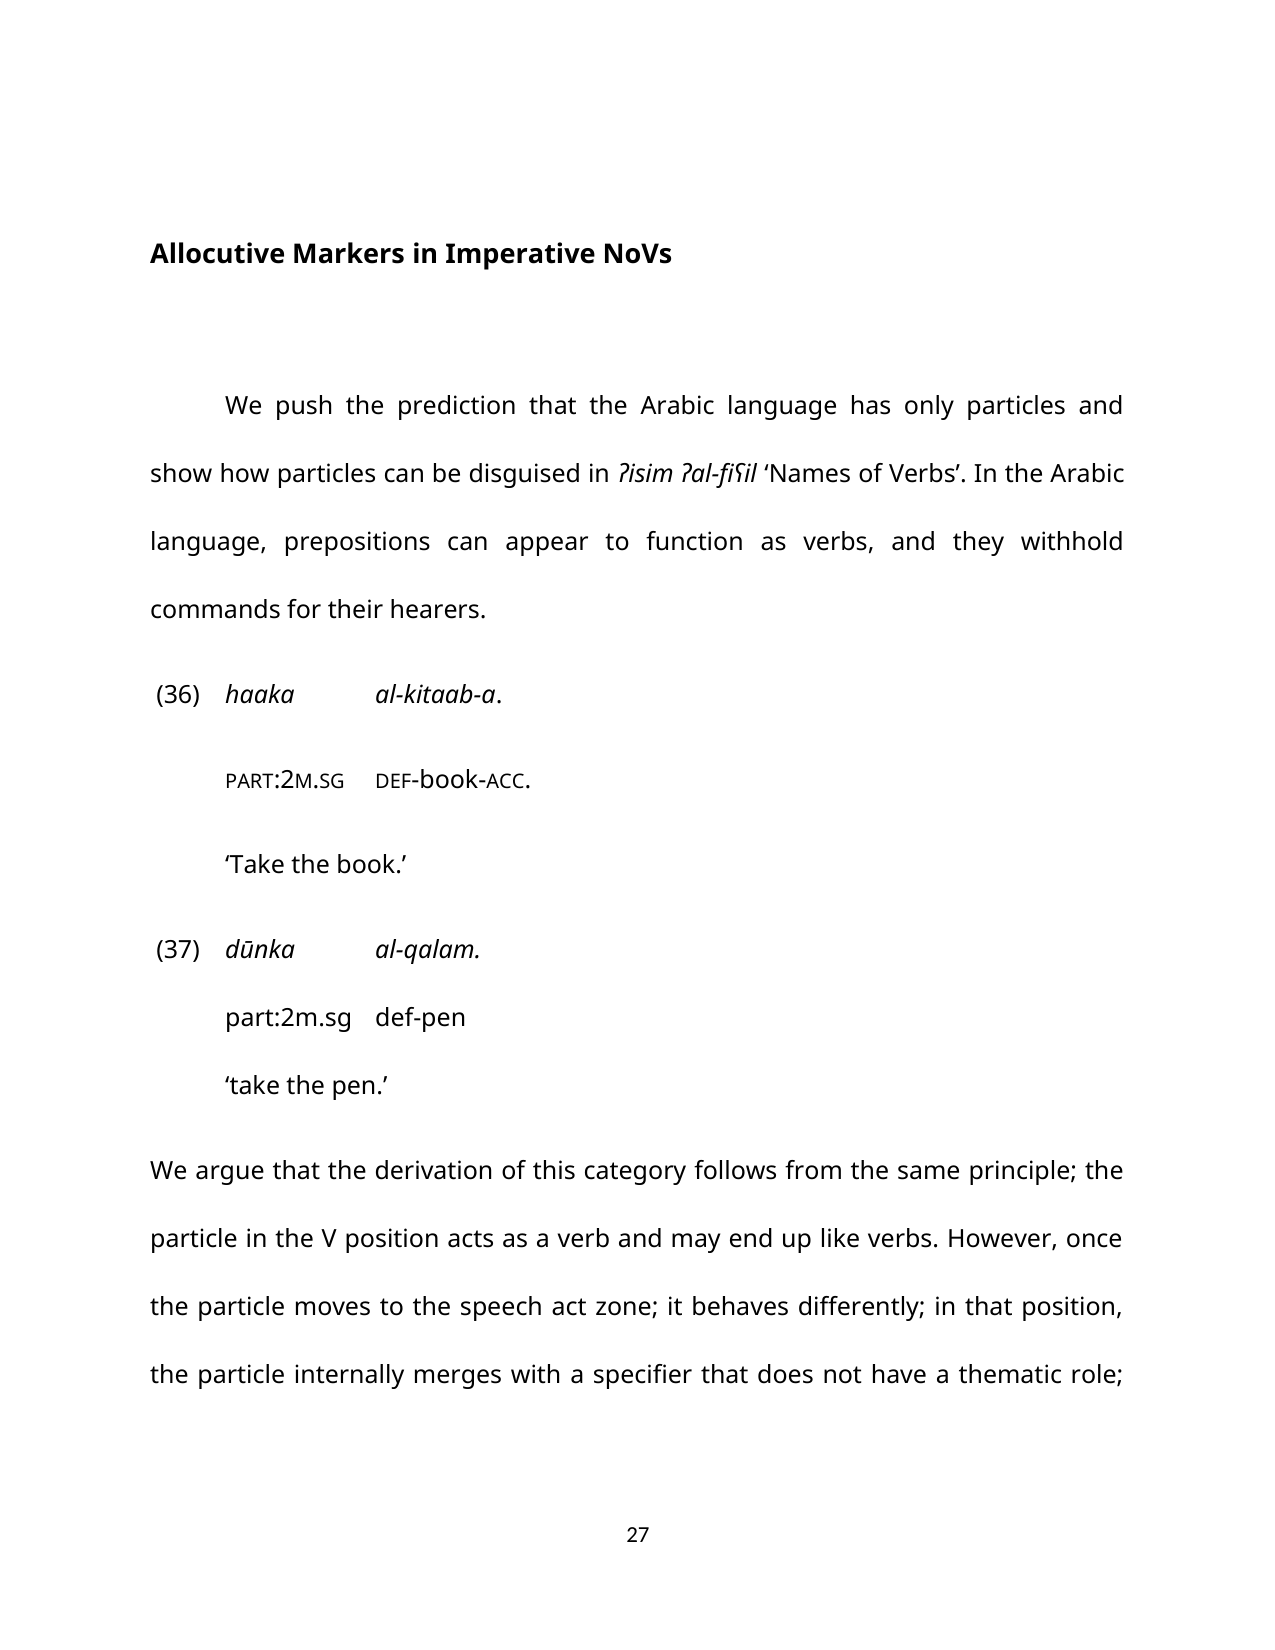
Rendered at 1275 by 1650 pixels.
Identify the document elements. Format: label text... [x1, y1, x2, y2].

list ‘take the pen.’ [225, 1067, 1125, 1102]
subtitle Allocutive Markers in Imperative NoVs [150, 235, 1125, 272]
text ‘Take the book.’ [150, 846, 1125, 881]
list dūnka al-qalam. [156, 931, 1125, 965]
list haaka al-kitaab-a. [156, 677, 1125, 711]
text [150, 1152, 1125, 1391]
text part:2m.sg def-book-acc. [150, 762, 1125, 796]
text We push the prediction that the Arabic language has only particles and show how particles can be disguised in ʔisim ʔal-fiʕil ‘Names of Verbs’. In the Arabic language, prepositions can appear to function as verbs, and they withhold commands for their hearers. [150, 388, 1125, 626]
list part:2m.sg def-pen [225, 999, 1125, 1033]
